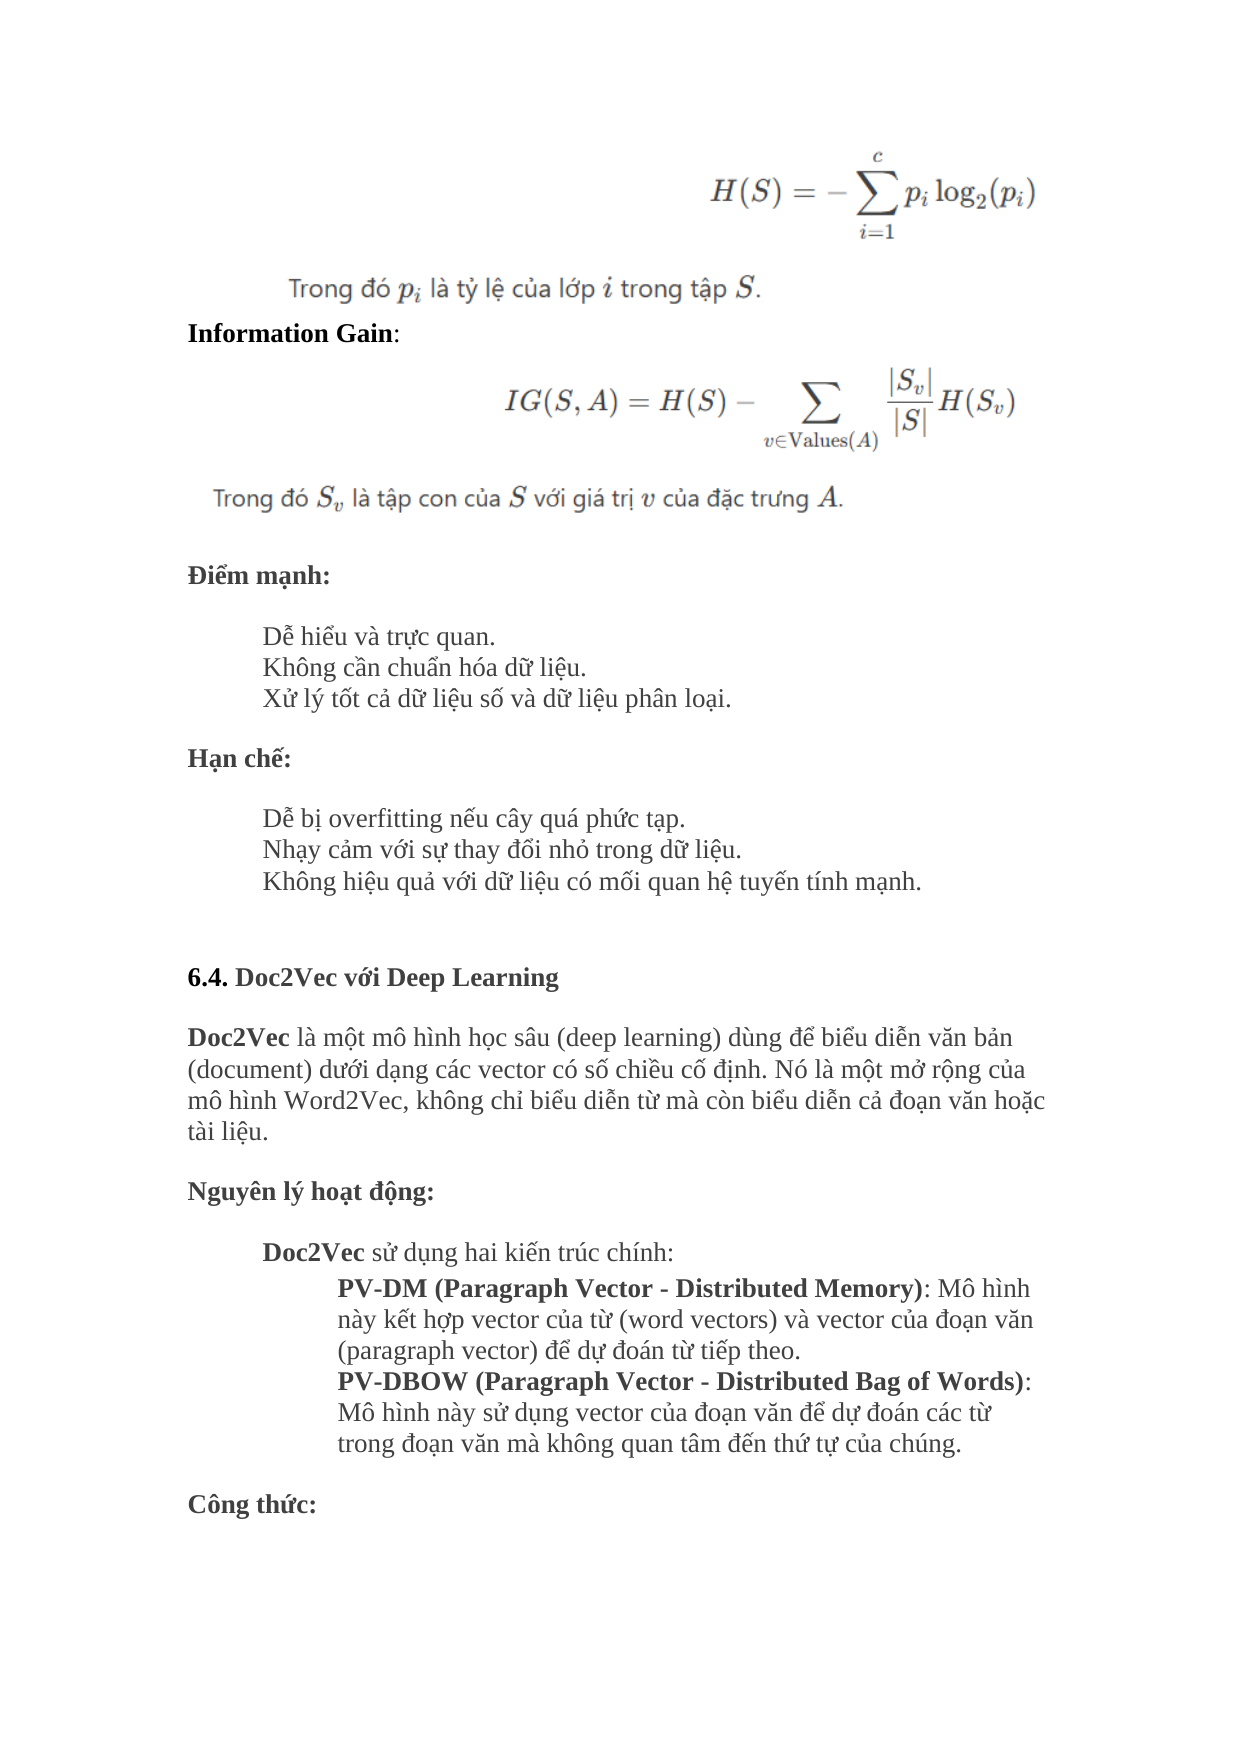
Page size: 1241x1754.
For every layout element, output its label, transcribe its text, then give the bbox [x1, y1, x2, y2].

text Information Gain: [187, 318, 1053, 349]
text Dễ bị overfitting nếu cây quá phức tạp. [262, 802, 1053, 834]
picture [262, 150, 1128, 313]
picture [187, 353, 1053, 531]
text Không cần chuẩn hóa dữ liệu. [262, 651, 1053, 682]
text Không hiệu quả với dữ liệu có mối quan hệ tuyến tính mạnh. [262, 865, 1053, 896]
text Nhạy cảm với sự thay đổi nhỏ trong dữ liệu. [262, 834, 1053, 865]
subtitle Hạn chế: [187, 742, 1053, 773]
subtitle Điểm mạnh: [187, 559, 1053, 590]
text PV-DM (Paragraph Vector - Distributed Memory): Mô hình này kết hợp vector của từ (word vectors) và vector của đoạn văn (paragraph vector) để dự đoán từ tiếp theo. [337, 1272, 1053, 1365]
text Doc2Vec là một mô hình học sâu (deep learning) dùng để biểu diễn văn bản (document) dưới dạng các vector có số chiều cố định. Nó là một mở rộng của mô hình Word2Vec, không chỉ biểu diễn từ mà còn biểu diễn cả đoạn văn hoặc tài liệu. [187, 1022, 1053, 1146]
subtitle Công thức: [187, 1488, 1053, 1519]
text Xử lý tốt cả dữ liệu số và dữ liệu phân loại. [262, 682, 1053, 713]
text Doc2Vec sử dụng hai kiến trúc chính: [262, 1236, 1053, 1267]
text Dễ hiểu và trực quan. [262, 619, 1053, 651]
subtitle 6.4. Doc2Vec với Deep Learning [187, 961, 1053, 992]
subtitle Nguyên lý hoạt động: [187, 1175, 1053, 1206]
text PV-DBOW (Paragraph Vector - Distributed Bag of Words): Mô hình này sử dụng vector của đoạn văn để dự đoán các từ trong đoạn văn mà không quan tâm đến thứ tự của chúng. [337, 1365, 1053, 1459]
